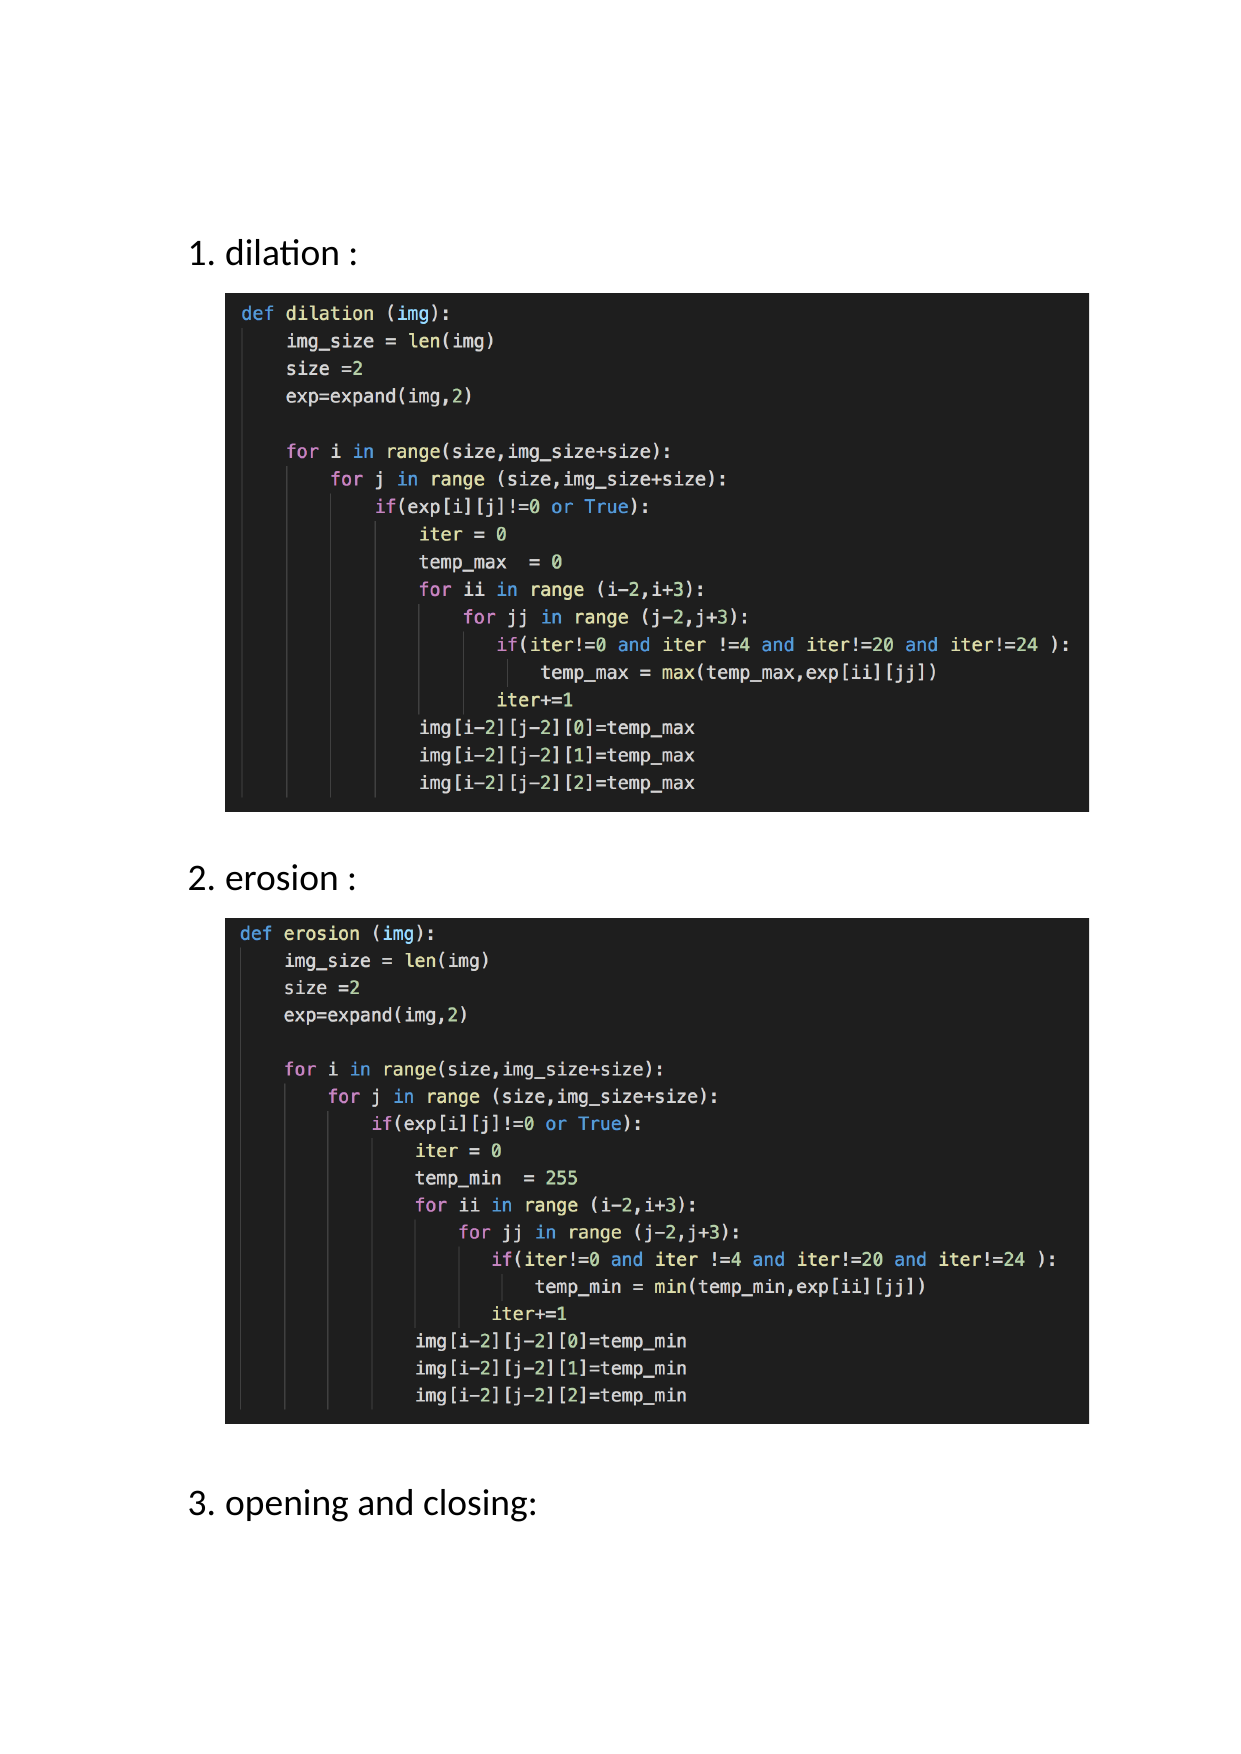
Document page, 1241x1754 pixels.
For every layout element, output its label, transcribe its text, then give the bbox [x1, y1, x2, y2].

picture [225, 293, 1090, 812]
picture [225, 918, 1090, 1424]
list opening and closing: [187, 1460, 1053, 1544]
list erosion : [187, 835, 1053, 919]
list dilation : [187, 210, 1053, 294]
